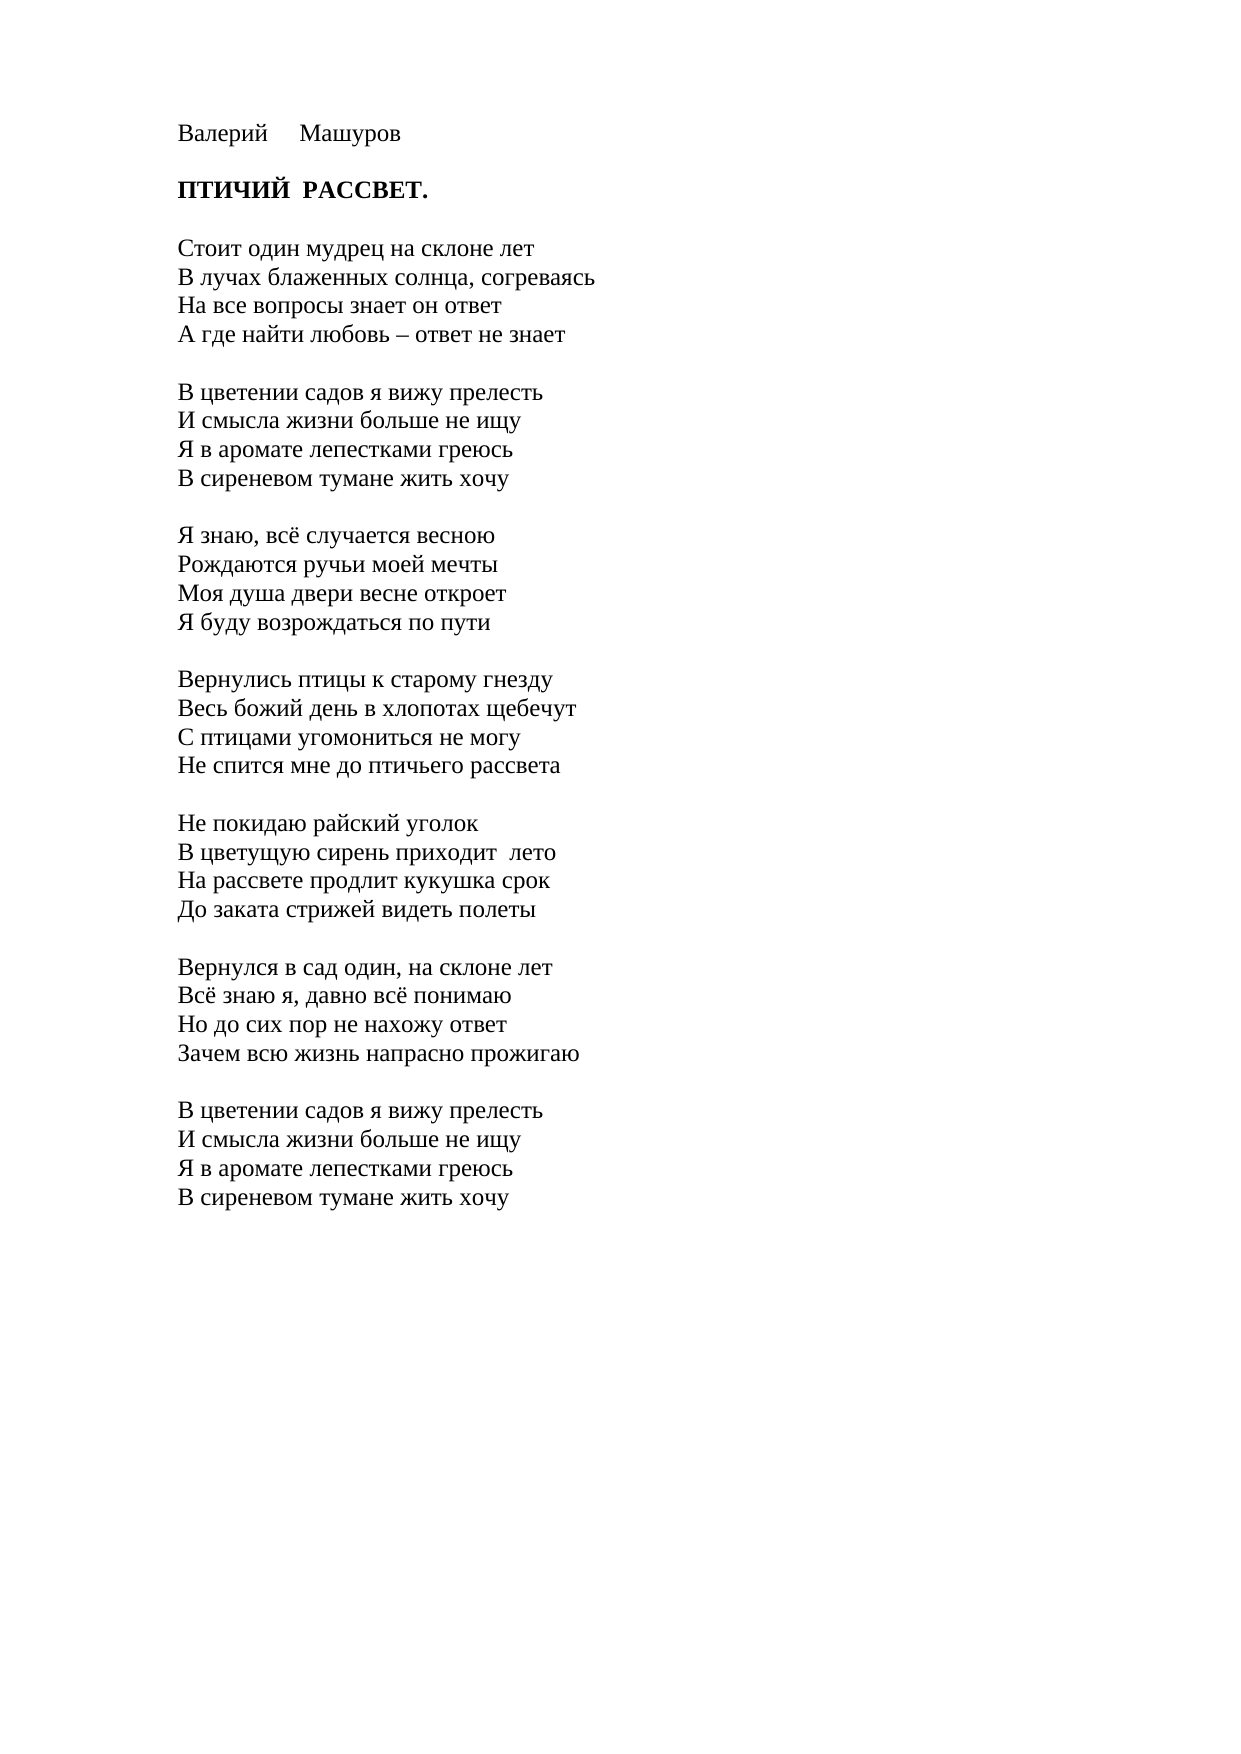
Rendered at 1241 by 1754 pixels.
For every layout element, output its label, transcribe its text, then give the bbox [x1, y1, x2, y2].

text Стоит один мудрец на склоне лет [177, 233, 1152, 262]
text В цветении садов я вижу прелесть [177, 1096, 1152, 1124]
text С птицами угомониться не могу [177, 722, 1152, 751]
text Вернулся в сад один, на склоне лет [177, 952, 1152, 981]
text И смысла жизни больше не ищу [177, 406, 1152, 434]
text В лучах блаженных солнца, согреваясь [177, 262, 1152, 291]
text В цветущую сирень приходит лето [177, 837, 1152, 866]
text Но до сих пор не нахожу ответ [177, 1009, 1152, 1038]
text На рассвете продлит кукушка срок [177, 866, 1152, 894]
text В сиреневом тумане жить хочу [177, 1182, 1152, 1211]
text До заката стрижей видеть полеты [177, 894, 1152, 923]
text Всё знаю я, давно всё понимаю [177, 981, 1152, 1009]
text Я знаю, всё случается весною [177, 521, 1152, 549]
text В сиреневом тумане жить хочу [177, 463, 1152, 492]
text Весь божий день в хлопотах щебечут [177, 693, 1152, 722]
text Рождаются ручьи моей мечты [177, 549, 1152, 578]
text Не покидаю райский уголок [177, 808, 1152, 837]
text А где найти любовь – ответ не знает [177, 319, 1152, 348]
text Моя душа двери весне откроет [177, 578, 1152, 607]
text Я в аромате лепестками греюсь [177, 1153, 1152, 1182]
text Я буду возрождаться по пути [177, 607, 1152, 636]
text ПТИЧИЙ РАССВЕТ. [177, 176, 1152, 204]
text Вернулись птицы к старому гнезду [177, 664, 1152, 693]
text Я в аромате лепестками греюсь [177, 434, 1152, 463]
text На все вопросы знает он ответ [177, 291, 1152, 319]
text В цветении садов я вижу прелесть [177, 377, 1152, 406]
text Не спится мне до птичьего рассвета [177, 751, 1152, 779]
text Валерий Машуров [177, 118, 1152, 147]
text Зачем всю жизнь напрасно прожигаю [177, 1038, 1152, 1067]
text И смысла жизни больше не ищу [177, 1124, 1152, 1153]
